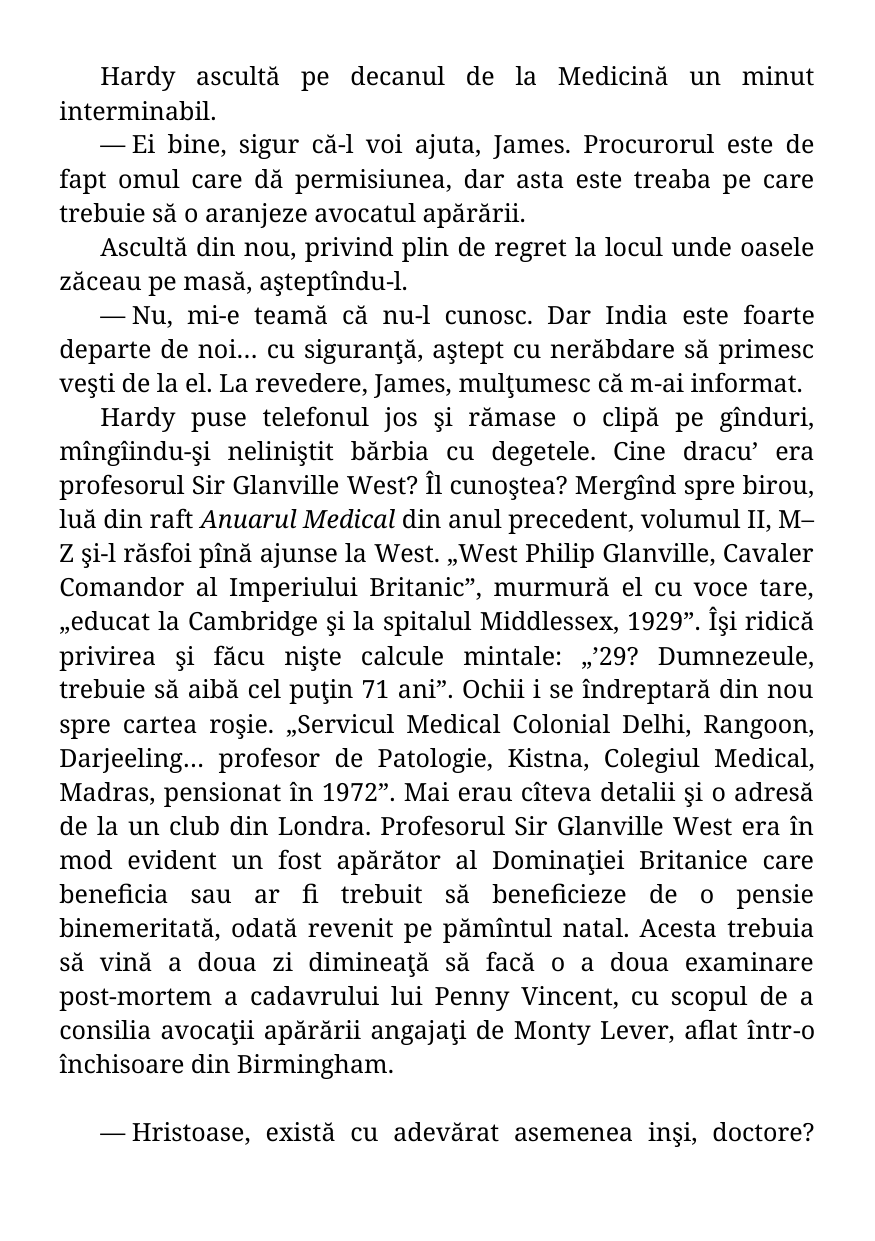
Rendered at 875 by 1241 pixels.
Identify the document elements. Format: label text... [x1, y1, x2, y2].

text Ascultă din nou, privind plin de regret la locul unde oasele zăceau pe masă, aşteptîndu-l. [59, 229, 815, 297]
text — Nu, mi-e teamă că nu-l cunosc. Dar India este foarte departe de noi… cu siguranţă, aştept cu nerăbdare să primesc veşti de la el. La revedere, James, mulţumesc că m-ai informat. [59, 297, 815, 400]
text — Ei bine, sigur că-l voi ajuta, James. Procurorul este de fapt omul care dă permisiunea, dar asta este treaba pe care trebuie să o aranjeze avocatul apărării. [59, 127, 815, 229]
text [59, 1115, 815, 1149]
text Hardy ascultă pe decanul de la Medicină un minut interminabil. [59, 59, 815, 127]
text Hardy puse telefonul jos şi rămase o clipă pe gînduri, mîngîindu-şi neliniştit bărbia cu degetele. Cine dracu’ era profesorul Sir Glanville West? Îl cunoştea? Mergînd spre birou, luă din raft Anuarul Medical din anul precedent, volumul II, M–Z şi-l răsfoi pînă ajunse la West. „West Philip Glanville, Cavaler Comandor al Imperiului Britanic”, murmură el cu voce tare, „educat la Cambridge şi la spitalul Middlessex, 1929”. Îşi ridică privirea şi făcu nişte calcule mintale: „’29? Dumnezeule, trebuie să aibă cel puţin 71 ani”. Ochii i se îndreptară din nou spre cartea roşie. „Servicul Medical Colonial Delhi, Rangoon, Darjeeling… profesor de Patologie, Kistna, Colegiul Medical, Madras, pensionat în 1972”. Mai erau cîteva detalii şi o adresă de la un club din Londra. Profesorul Sir Glanville West era în mod evident un fost apărător al Dominaţiei Britanice care beneficia sau ar fi trebuit să beneficieze de o pensie binemeritată, odată revenit pe pămîntul natal. Acesta trebuia să vină a doua zi dimineaţă să facă o a doua examinare post-mortem a cadavrului lui Penny Vincent, cu scopul de a consilia avocaţii apărării angajaţi de Monty Lever, aflat într-o închisoare din Birmingham. [59, 400, 815, 1081]
